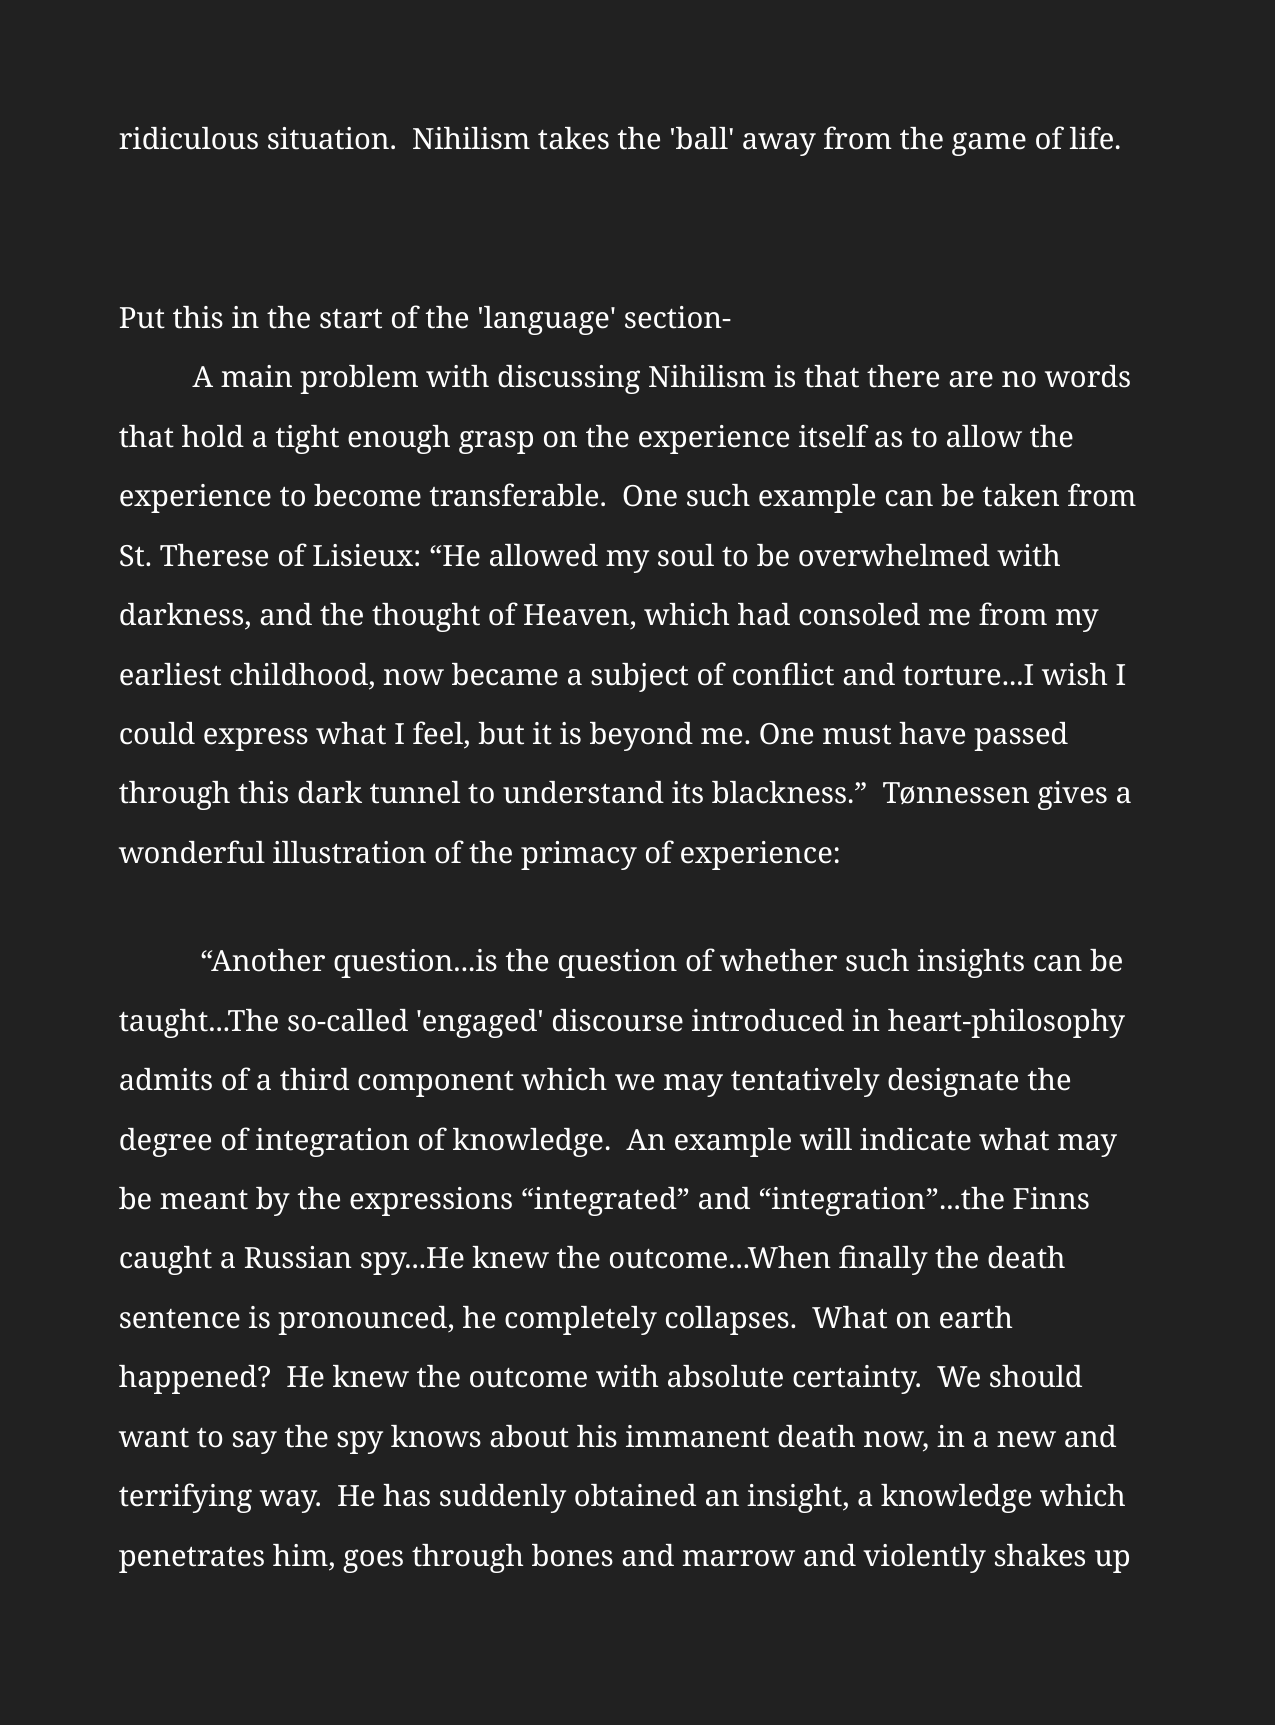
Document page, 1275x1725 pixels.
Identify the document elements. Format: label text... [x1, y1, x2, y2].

text Put this in the start of the 'language' section- [118, 297, 1156, 337]
text A main problem with discussing Nihilism is that there are no words that hold a tight enough grasp on the experience itself as to allow the experience to become transferable. One such example can be taken from St. Therese of Lisieux: “He allowed my soul to be overwhelmed with darkness, and the thought of Heaven, which had consoled me from my earliest childhood, now became a subject of conflict and torture...I wish I could express what I feel, but it is beyond me. One must have passed through this dark tunnel to understand its blackness.” Tønnessen gives a wonderful illustration of the primacy of experience: [118, 356, 1156, 872]
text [118, 118, 1156, 158]
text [118, 940, 1156, 1575]
